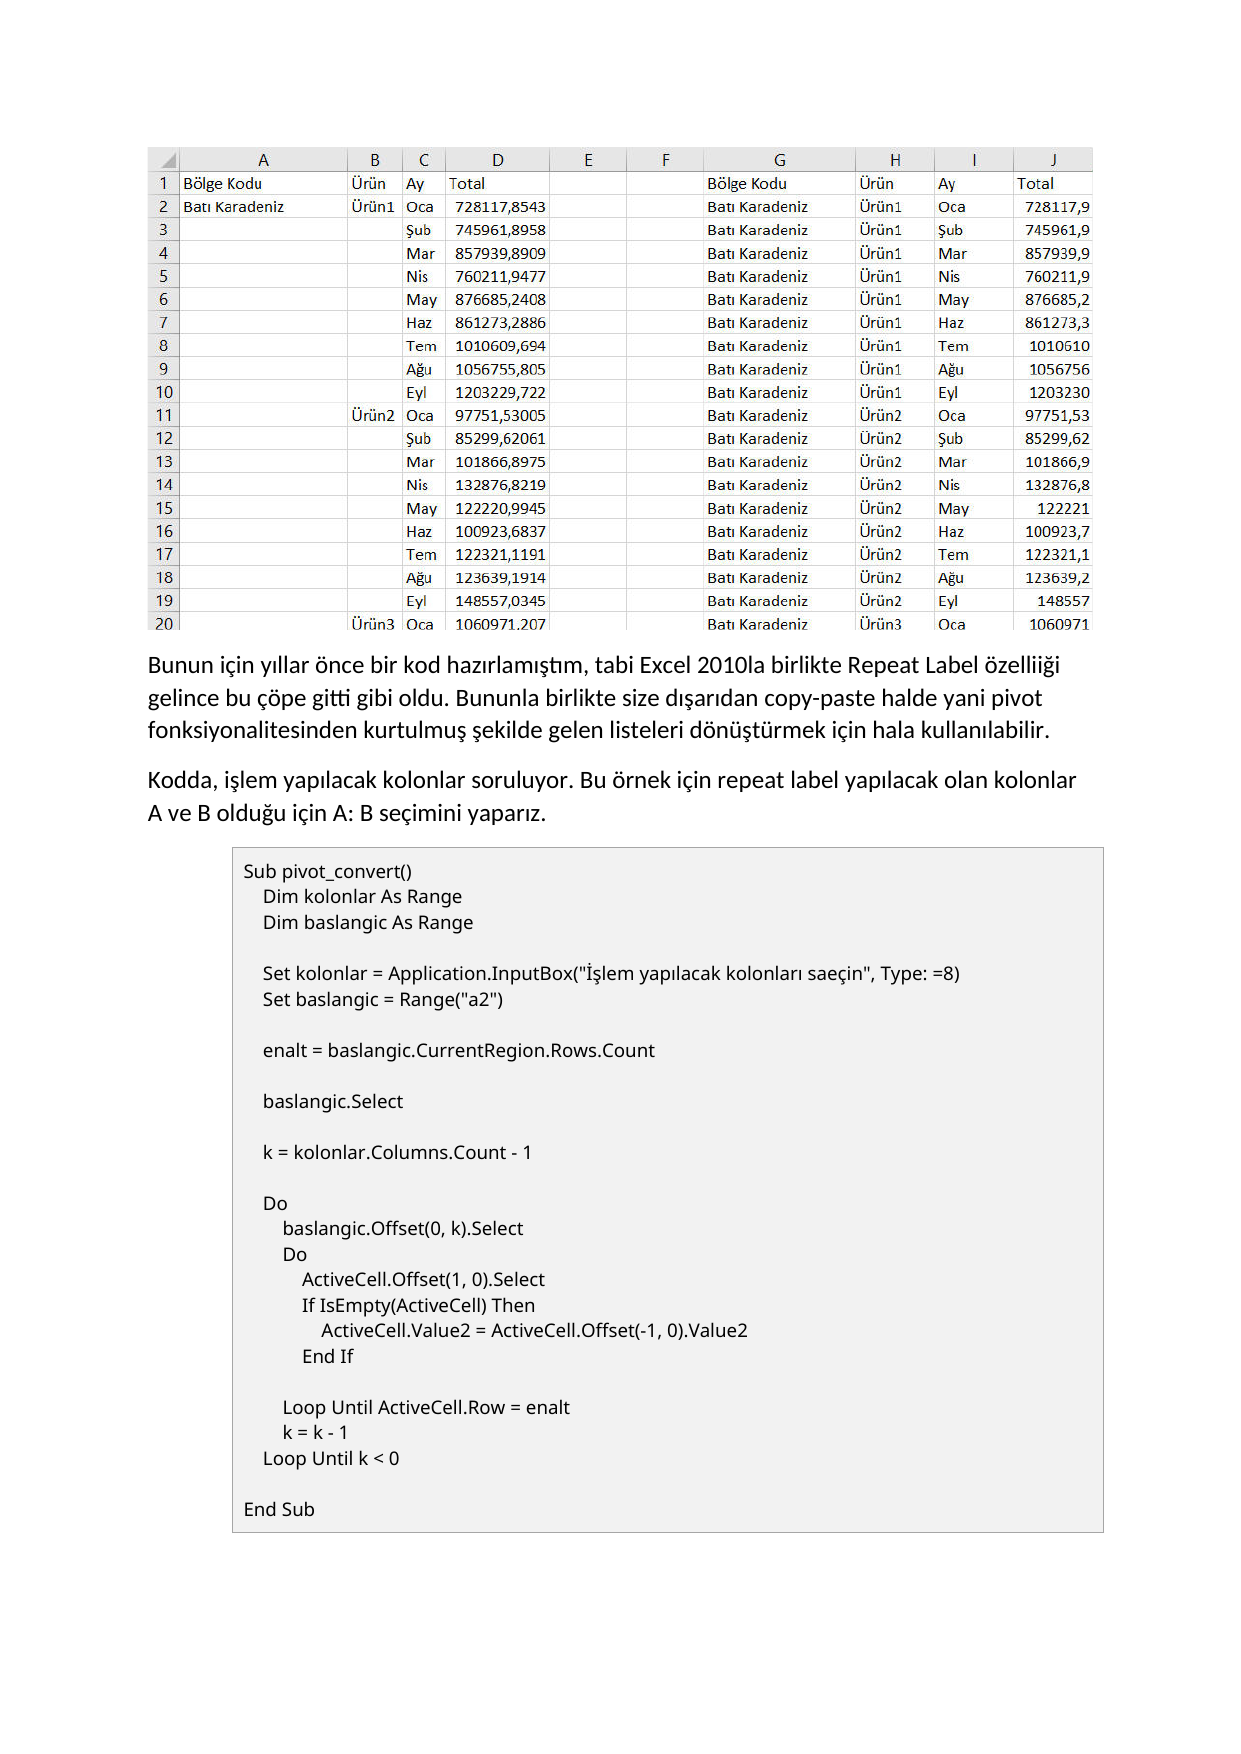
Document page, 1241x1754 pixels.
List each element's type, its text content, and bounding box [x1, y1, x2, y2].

text Set kolonlar = Application.InputBox("İşlem yapılacak kolonları saeçin", Type: =8) [233, 949, 1103, 974]
text ActiveCell.Offset(1, 0).Select [233, 1255, 1103, 1281]
text baslangic.Offset(0, k).Select [233, 1204, 1103, 1229]
text enalt = baslangic.CurrentRegion.Rows.Count [233, 1025, 1103, 1051]
text k = kolonlar.Columns.Count - 1 [233, 1127, 1103, 1153]
text k = k - 1 [233, 1408, 1103, 1434]
text baslangic.Select [233, 1076, 1103, 1102]
text End Sub [233, 1485, 1103, 1532]
text Dim kolonlar As Range [233, 872, 1103, 898]
text Set baslangic = Range("a2") [233, 974, 1103, 1000]
text End If [233, 1332, 1103, 1357]
text Dim baslangic As Range [233, 898, 1103, 923]
text If IsEmpty(ActiveCell) Then [233, 1281, 1103, 1306]
text Sub pivot_convert() [233, 848, 1103, 872]
text Do [233, 1178, 1103, 1204]
text Bunun için yıllar önce bir kod hazırlamıştım, tabi Excel 2010la birlikte Repeat Label özelliiği gelince bu çöpe gitti gibi oldu. Bununla birlikte size dışarıdan copy-paste halde yani pivot fonksiyonalitesinden kurtulmuş şekilde gelen listeleri dönüştürmek için hala kullanılabilir. [148, 649, 1093, 745]
picture [147, 147, 1093, 630]
text Loop Until ActiveCell.Row = enalt [233, 1383, 1103, 1408]
text ActiveCell.Value2 = ActiveCell.Offset(-1, 0).Value2 [233, 1306, 1103, 1332]
text Kodda, işlem yapılacak kolonlar soruluyor. Bu örnek için repeat label yapılacak olan kolonlar A ve B olduğu için A: B seçimini yaparız. [148, 764, 1093, 828]
text Do [233, 1229, 1103, 1255]
text Loop Until k < 0 [233, 1434, 1103, 1459]
